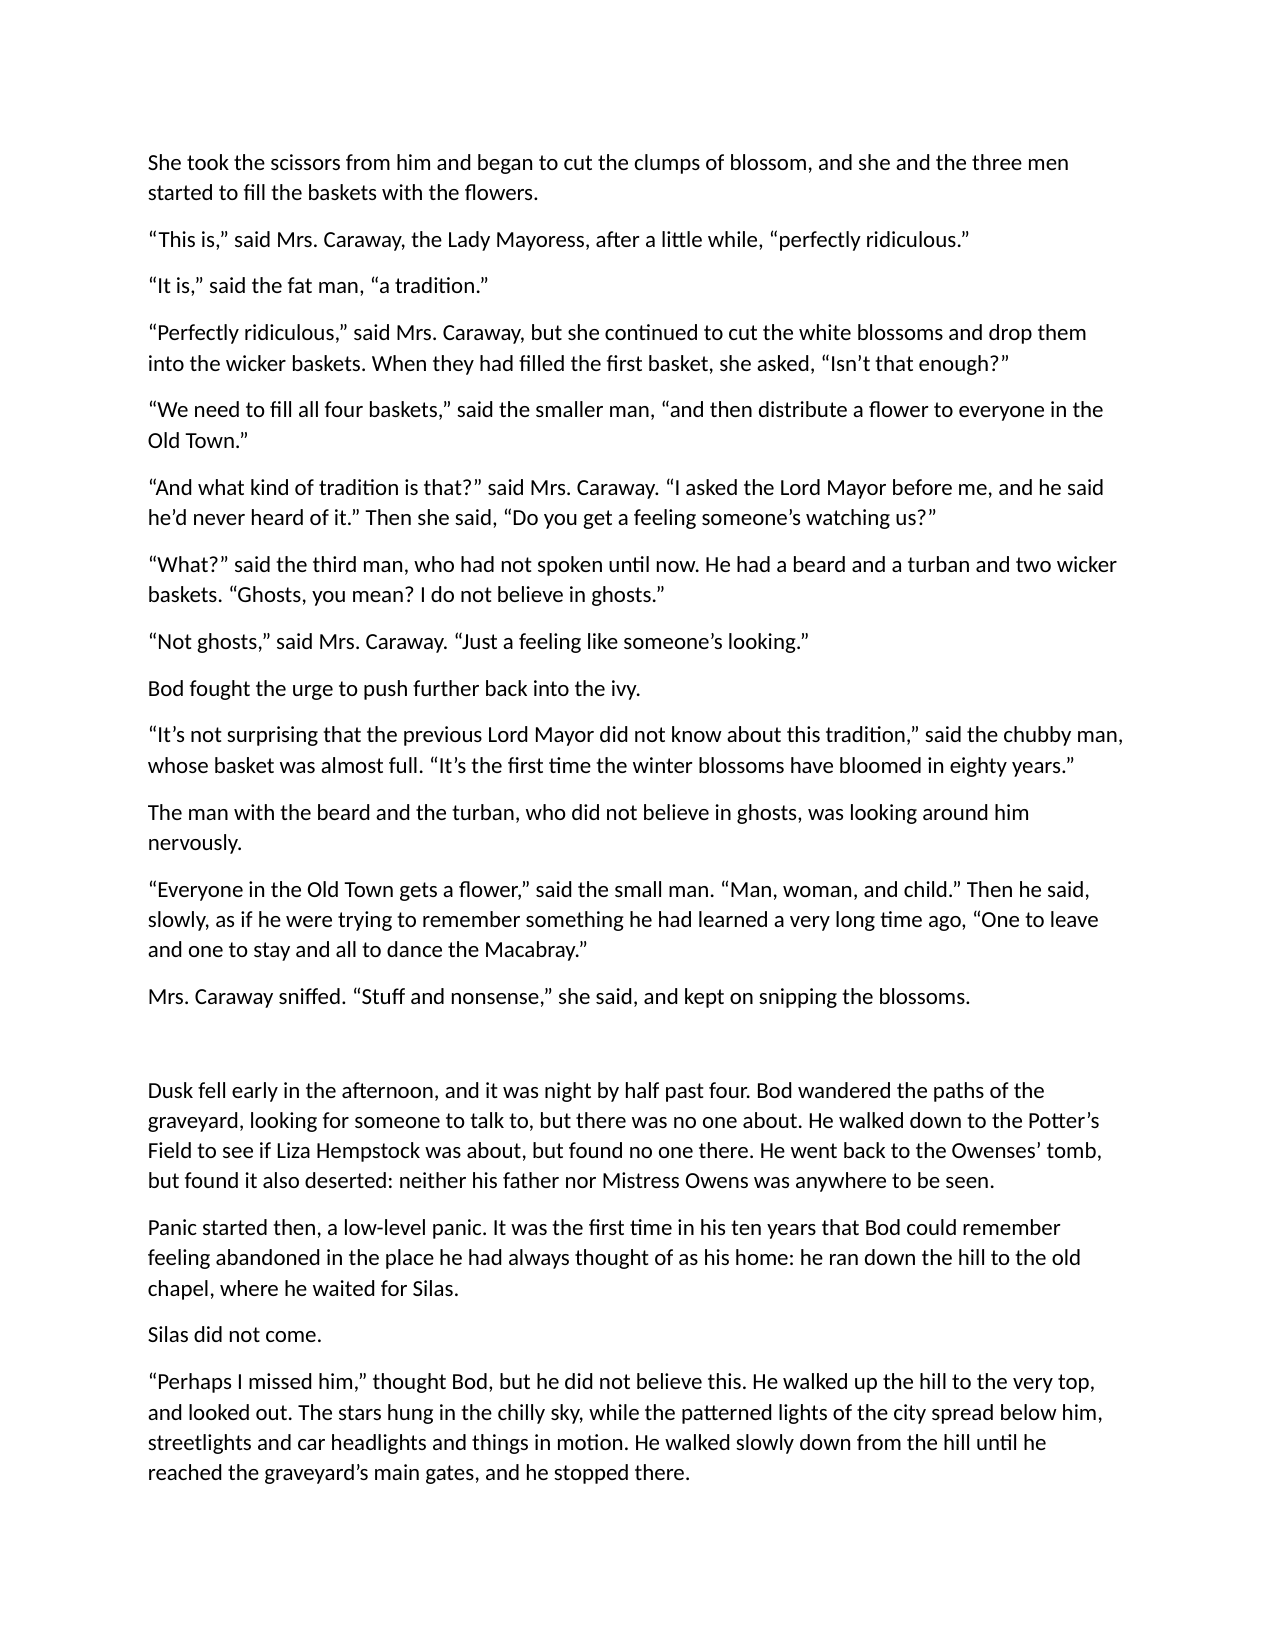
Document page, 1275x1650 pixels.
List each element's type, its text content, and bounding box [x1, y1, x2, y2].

text “It’s not surprising that the previous Lord Mayor did not know about this tradition,” said the chubby man, whose basket was almost full. “It’s the first time the winter blossoms have bloomed in eighty years.” [148, 721, 1127, 779]
text “Everyone in the Old Town gets a flower,” said the small man. “Man, woman, and child.” Then he said, slowly, as if he were trying to remember something he had learned a very long time ago, “One to leave and one to stay and all to dance the Macabray.” [148, 875, 1127, 963]
text “We need to fill all four baskets,” said the smaller man, “and then distribute a flower to everyone in the Old Town.” [148, 396, 1127, 454]
text She took the scissors from him and began to cut the clumps of blossom, and she and the three men started to fill the baskets with the flowers. [148, 148, 1127, 206]
text Bod fought the urge to push further back into the ivy. [148, 674, 1127, 702]
text Dusk fell early in the afternoon, and it was night by half past four. Bod wandered the paths of the graveyard, looking for someone to talk to, but there was no one about. He walked down to the Potter’s Field to see if Liza Hempstock was about, but found no one there. He went back to the Owenses’ tomb, but found it also deserted: neither his father nor Mistress Owens was anywhere to be seen. [148, 1076, 1127, 1194]
text Panic started then, a low-level panic. It was the first time in his ten years that Bod could remember feeling abandoned in the place he had always thought of as his home: he ran down the hill to the old chapel, where he waited for Silas. [148, 1213, 1127, 1302]
text Silas did not come. [148, 1321, 1127, 1348]
text “Not ghosts,” said Mrs. Caraway. “Just a feeling like someone’s looking.” [148, 627, 1127, 655]
text The man with the beard and the turban, who did not believe in ghosts, was looking around him nervously. [148, 798, 1127, 856]
text “Perfectly ridiculous,” said Mrs. Caraway, but she continued to cut the white blossoms and drop them into the wicker baskets. When they had filled the first basket, she asked, “Isn’t that enough?” [148, 318, 1127, 377]
text “What?” said the third man, who had not spoken until now. He had a beard and a turban and two wicker baskets. “Ghosts, you mean? I do not believe in ghosts.” [148, 550, 1127, 608]
text Mrs. Caraway sniffed. “Stuff and nonsense,” she said, and kept on snipping the blossoms. [148, 982, 1127, 1010]
text “And what kind of tradition is that?” said Mrs. Caraway. “I asked the Lord Mayor before me, and he said he’d never heard of it.” Then she said, “Do you get a feeling someone’s watching us?” [148, 473, 1127, 531]
text “Perhaps I missed him,” thought Bod, but he did not believe this. He walked up the hill to the very top, and looked out. The stars hung in the chilly sky, while the patterned lights of the city spread below him, streetlights and car headlights and things in motion. He walked slowly down from the hill until he reached the graveyard’s main gates, and he stopped there. [148, 1367, 1127, 1486]
text “This is,” said Mrs. Caraway, the Lady Mayoress, after a little while, “perfectly ridiculous.” [148, 225, 1127, 253]
text “It is,” said the fat man, “a tradition.” [148, 272, 1127, 299]
